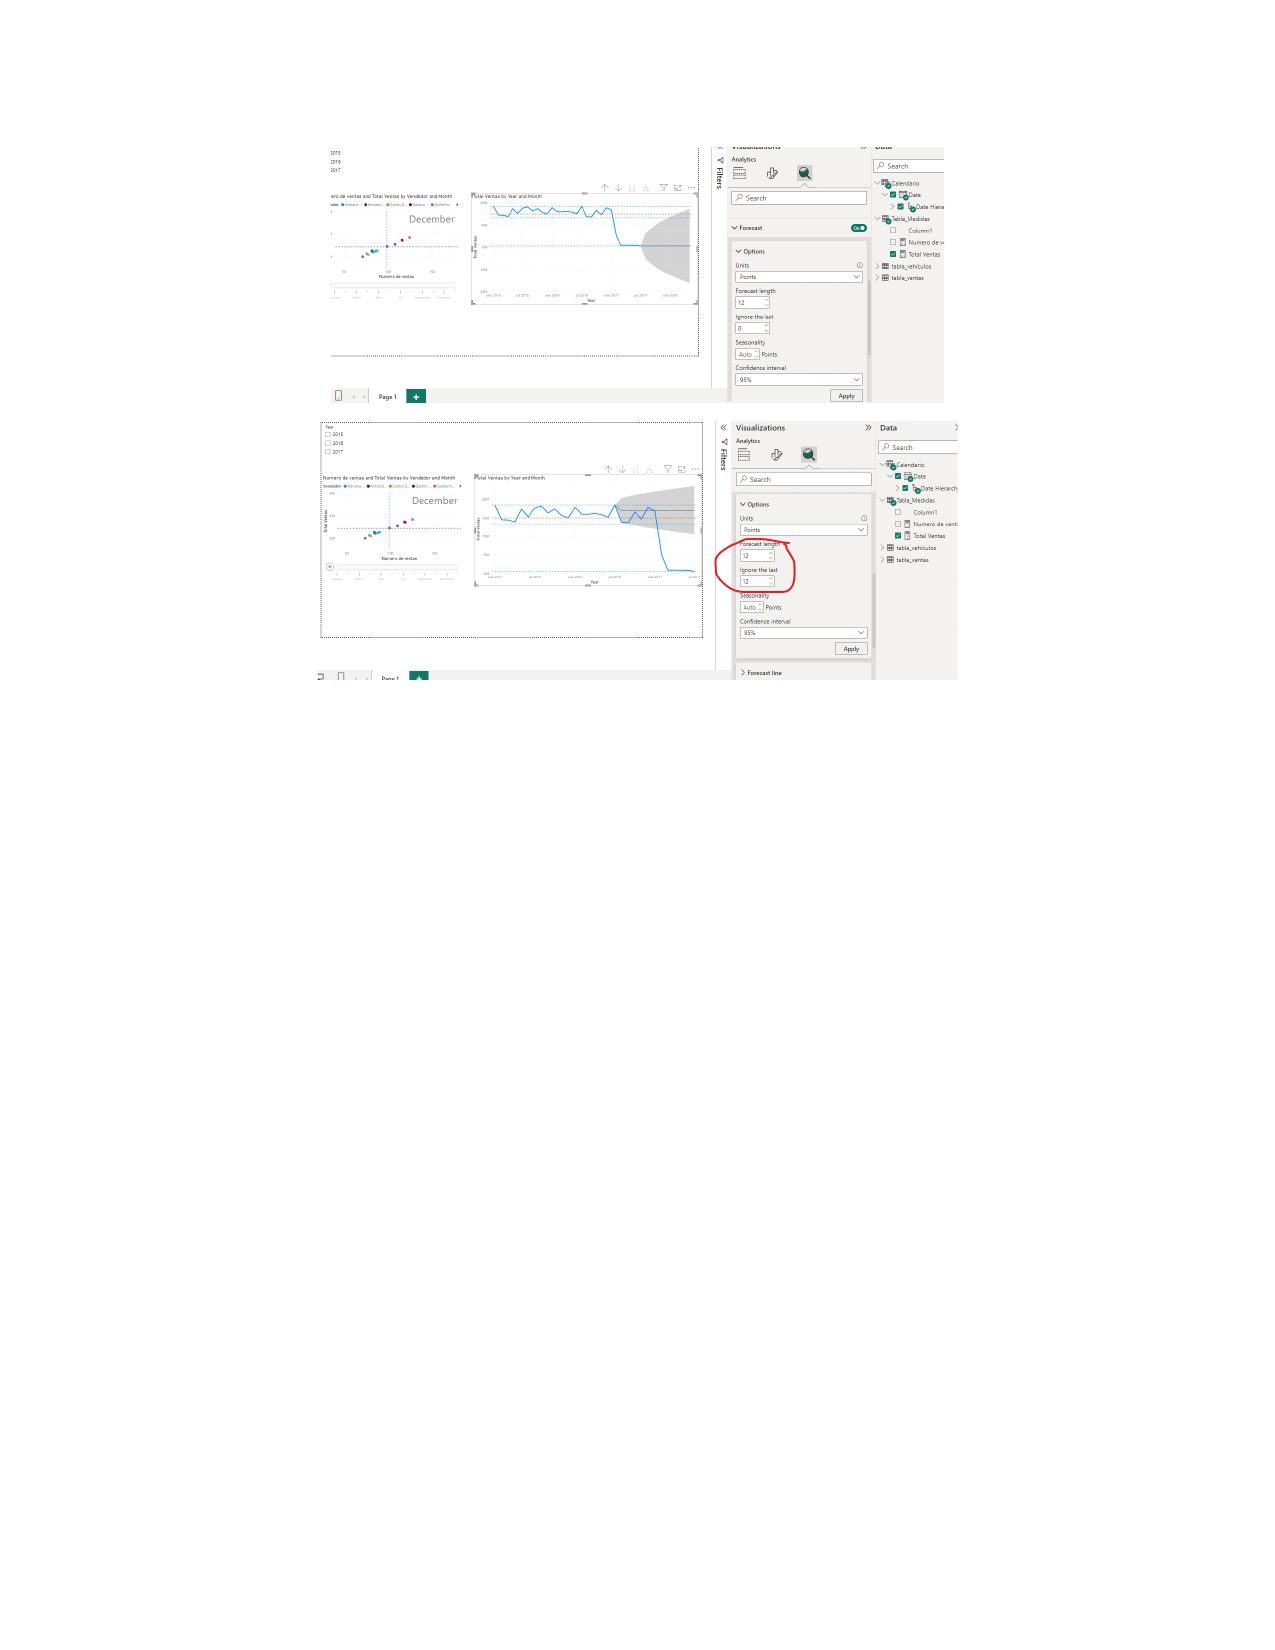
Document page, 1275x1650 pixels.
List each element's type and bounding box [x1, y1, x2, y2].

picture [330, 147, 945, 403]
picture [317, 421, 958, 680]
